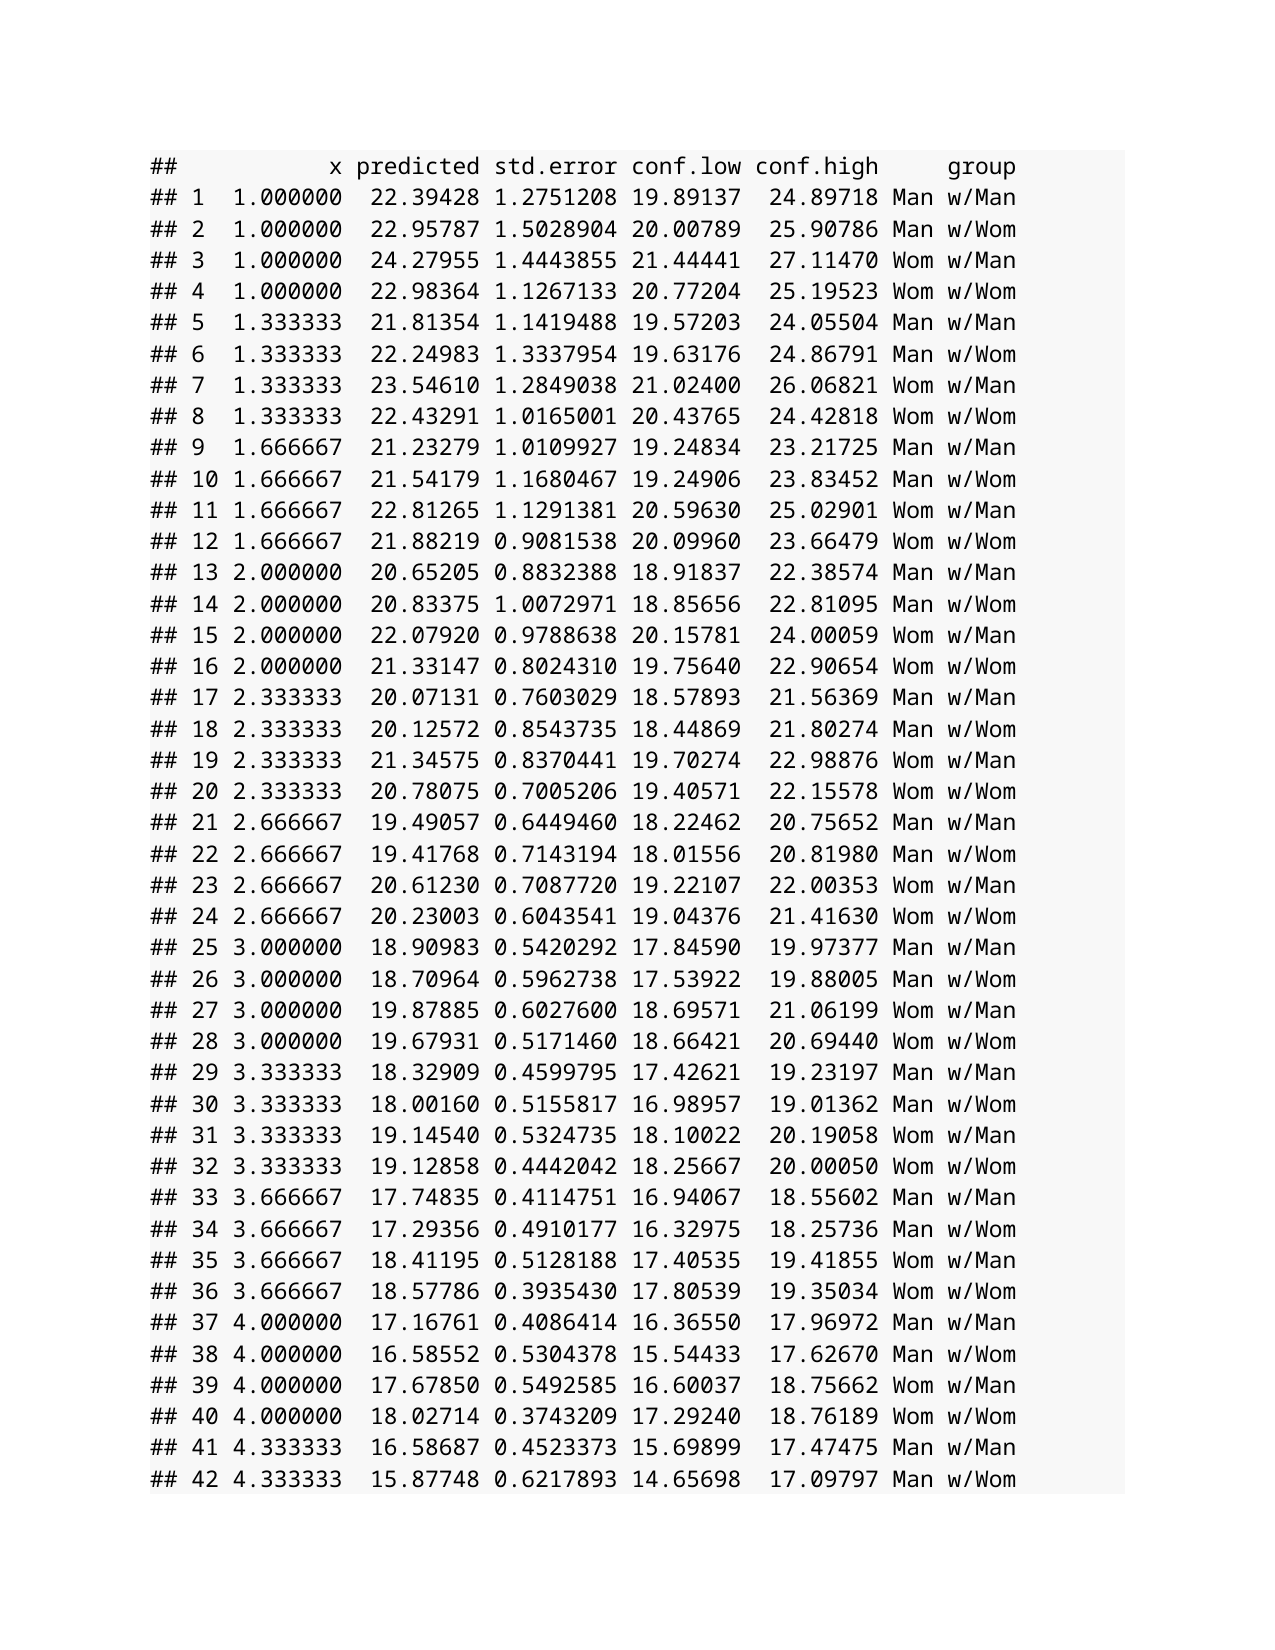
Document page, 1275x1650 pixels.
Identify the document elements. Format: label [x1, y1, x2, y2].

text [150, 150, 1125, 1494]
